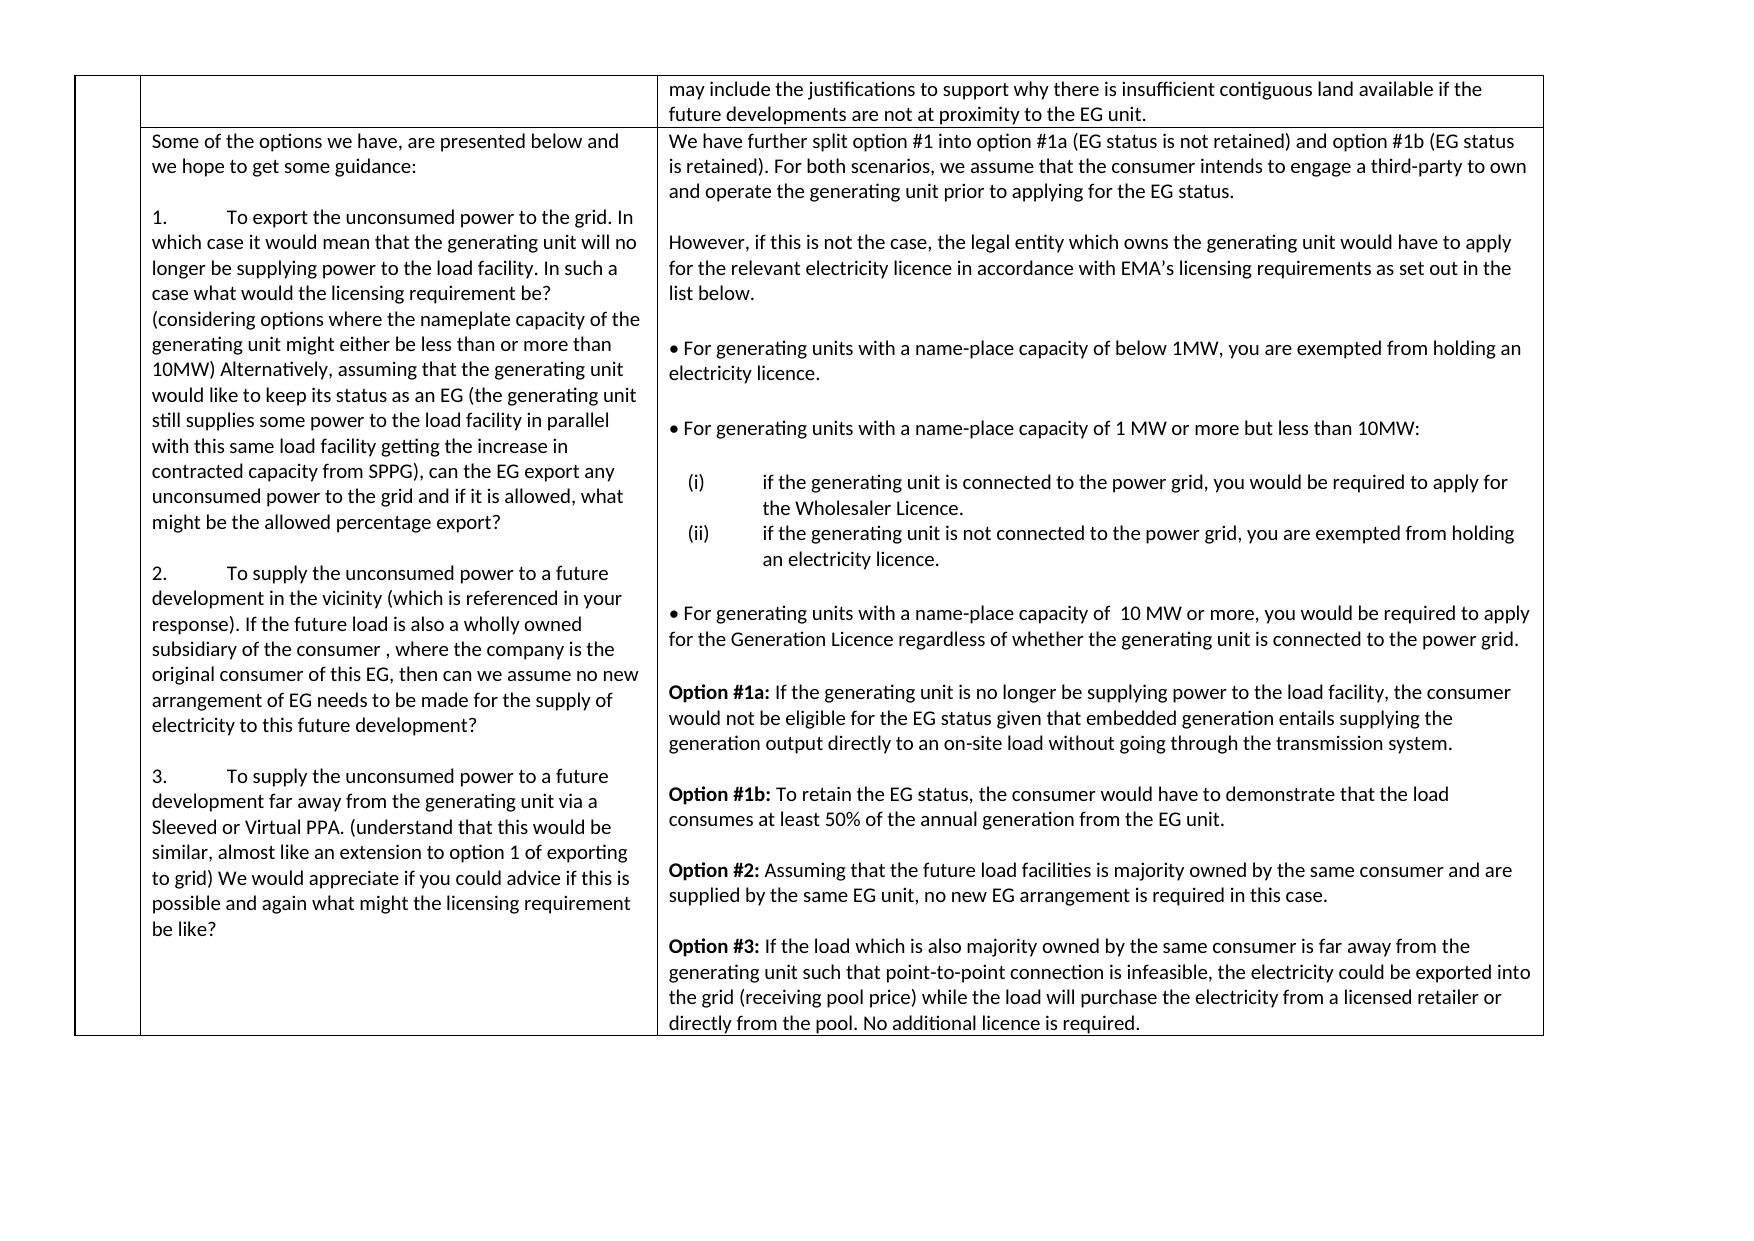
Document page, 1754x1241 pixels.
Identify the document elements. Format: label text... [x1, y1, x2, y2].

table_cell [658, 76, 1543, 127]
table_cell We have further split option #1 into option #1a (EG status is not retained) and option #1b (EG status is retained). For both scenarios, we assume that the consumer intends to engage a third-party to own and operate the generating unit prior to applying for the EG status. However, if this is not the case, the legal entity which owns the generating unit would have to apply for the relevant electricity licence in accordance with EMA’s licensing requirements as set out in the list below. • For generating units with a name-place capacity of below 1MW, you are exempted from holding an electricity licence. • For generating units with a name-place capacity of 1 MW or more but less than 10MW: if the generating unit is connected to the power grid, you would be required to apply for the Wholesaler Licence. if the generating unit is not connected to the power grid, you are exempted from holding an electricity licence. • For generating units with a name-place capacity of 10 MW or more, you would be required to apply for the Generation Licence regardless of whether the generating unit is connected to the power grid. Option #1a: If the generating unit is no longer be supplying power to the load facility, the consumer would not be eligible for the EG status given that embedded generation entails supplying the generation output directly to an on-site load without going through the transmission system. Option #1b: To retain the EG status, the consumer would have to demonstrate that the load consumes at least 50% of the annual generation from the EG unit. Option #2: Assuming that the future load facilities is majority owned by the same consumer and are supplied by the same EG unit, no new EG arrangement is required in this case. Option #3: If the load which is also majority owned by the same consumer is far away from the generating unit such that point-to-point connection is infeasible, the electricity could be exported into the grid (receiving pool price) while the load will purchase the electricity from a licensed retailer or directly from the pool. No additional licence is required. [658, 128, 1543, 1035]
table_cell Some of the options we have, are presented below and we hope to get some guidance: 1. To export the unconsumed power to the grid. In which case it would mean that the generating unit will no longer be supplying power to the load facility. In such a case what would the licensing requirement be? (considering options where the nameplate capacity of the generating unit might either be less than or more than 10MW) Alternatively, assuming that the generating unit would like to keep its status as an EG (the generating unit still supplies some power to the load facility in parallel with this same load facility getting the increase in contracted capacity from SPPG), can the EG export any unconsumed power to the grid and if it is allowed, what might be the allowed percentage export? 2. To supply the unconsumed power to a future development in the vicinity (which is referenced in your response). If the future load is also a wholly owned subsidiary of the consumer , where the company is the original consumer of this EG, then can we assume no new arrangement of EG needs to be made for the supply of electricity to this future development? 3. To supply the unconsumed power to a future development far away from the generating unit via a Sleeved or Virtual PPA. (understand that this would be similar, almost like an extension to option 1 of exporting to grid) We would appreciate if you could advice if this is possible and again what might the licensing requirement be like? [141, 128, 657, 1035]
table_cell 6 [76, 76, 140, 1035]
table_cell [141, 76, 657, 127]
